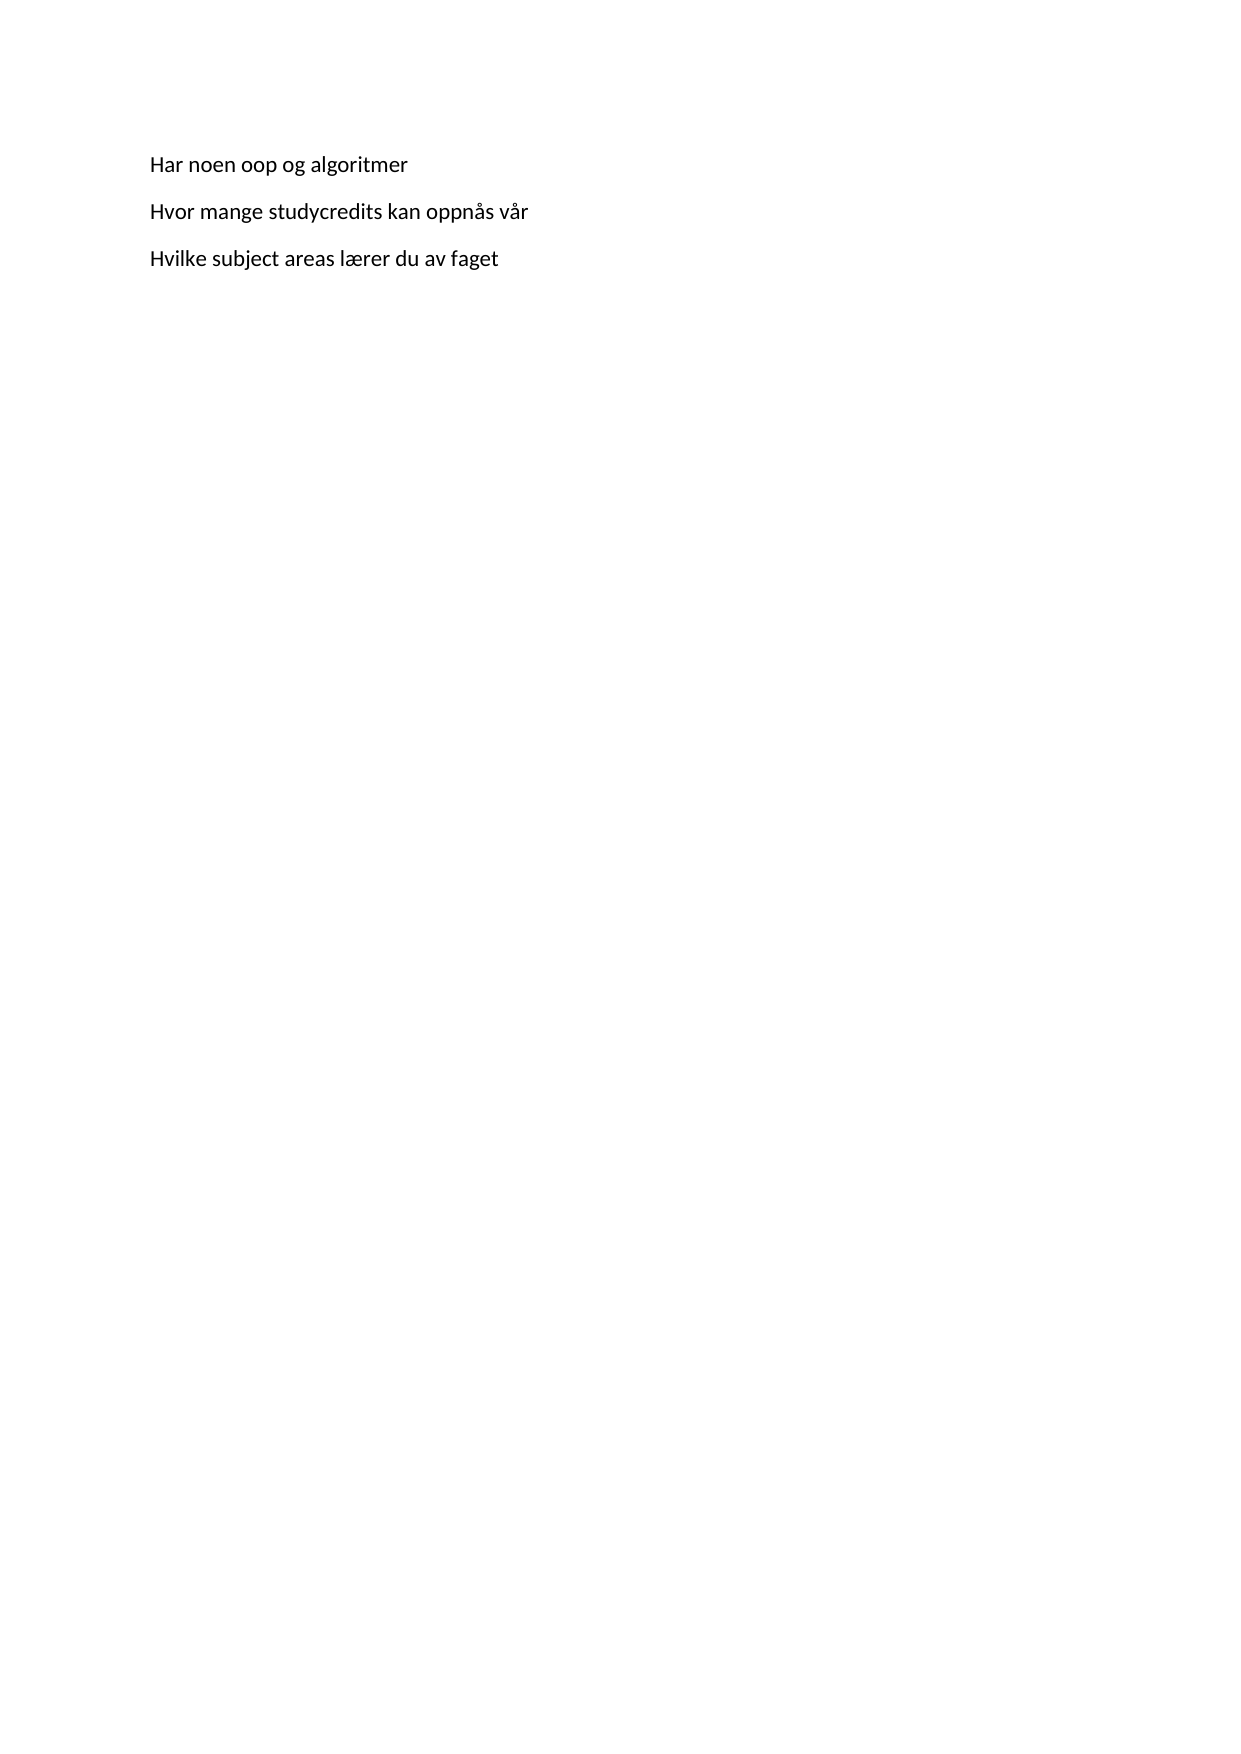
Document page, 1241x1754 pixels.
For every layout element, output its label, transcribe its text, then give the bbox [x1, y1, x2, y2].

text Hvor mange studycredits kan oppnås vår [150, 197, 1090, 225]
text Hvilke subject areas lærer du av faget [150, 244, 1090, 272]
text Har noen oop og algoritmer [150, 150, 1090, 178]
